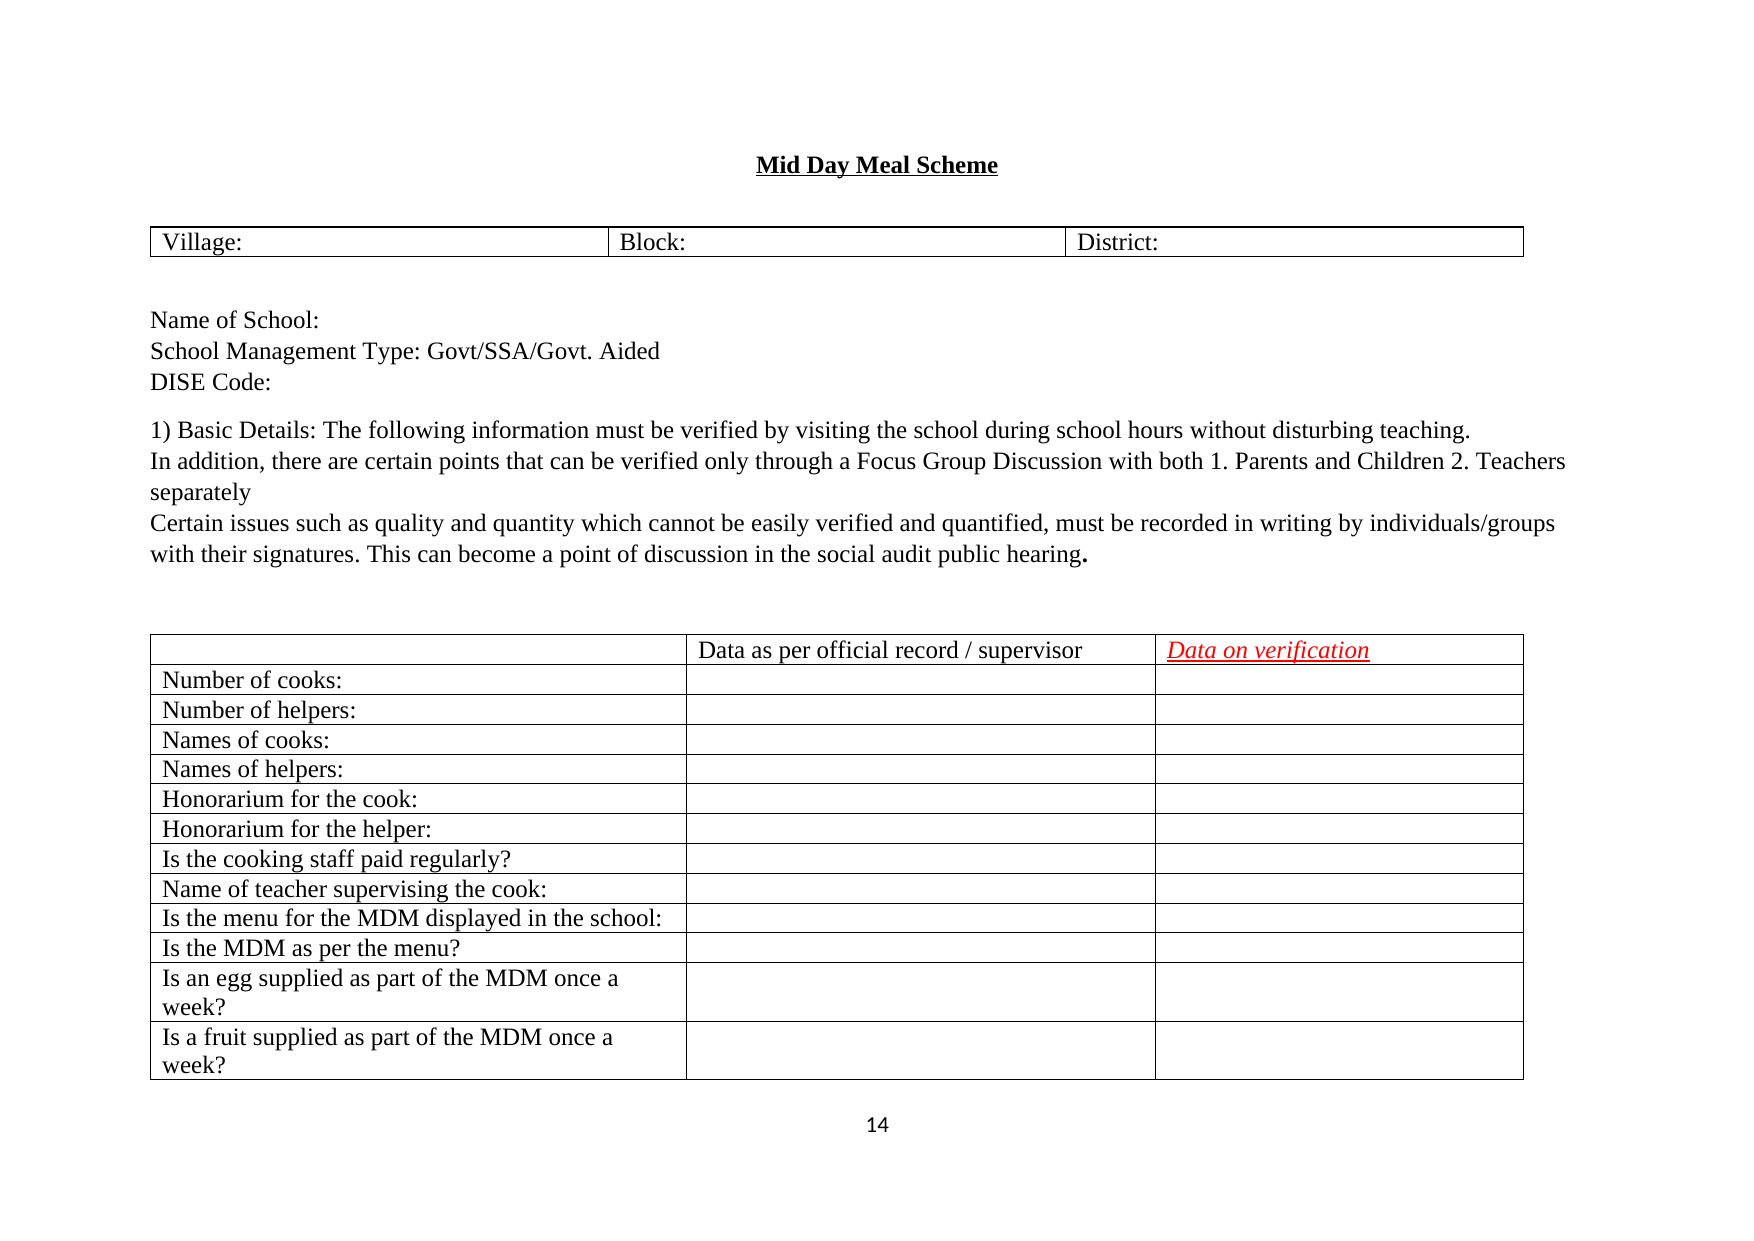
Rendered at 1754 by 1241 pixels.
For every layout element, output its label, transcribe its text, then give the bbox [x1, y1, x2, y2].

table_cell [687, 755, 1155, 783]
table_cell Name of teacher supervising the cook: [151, 874, 686, 902]
table_cell Number of helpers: [151, 695, 686, 724]
table_cell [1156, 695, 1523, 724]
table_cell [687, 814, 1155, 843]
table_cell Number of cooks: [151, 665, 686, 694]
table_cell [1156, 725, 1523, 753]
table_cell Is the cooking staff paid regularly? [151, 844, 686, 873]
text 1) Basic Details: The following information must be verified by visiting the school during school hours without disturbing teaching. In addition, there are certain points that can be verified only through a Focus Group Discussion with both 1. Parents and Children 2. Teachers separately Certain issues such as quality and quantity which cannot be easily verified and quantified, must be recorded in writing by individuals/groups with their signatures. This can become a point of discussion in the social audit public hearing. [150, 415, 1604, 568]
text Mid Day Meal Scheme [150, 150, 1604, 179]
table_cell [687, 904, 1155, 932]
table_cell [687, 1022, 1155, 1079]
table_cell [1156, 665, 1523, 694]
text Name of School: School Management Type: Govt/SSA/Govt. Aided DISE Code: [150, 305, 1604, 396]
table_cell [1156, 814, 1523, 843]
table_cell [687, 784, 1155, 813]
table_cell Is a fruit supplied as part of the MDM once a week? [151, 1022, 686, 1079]
table_header Data on verification [1156, 635, 1523, 664]
table_cell Is the menu for the MDM displayed in the school: [151, 904, 686, 932]
table_cell [687, 665, 1155, 694]
table_cell [1156, 904, 1523, 932]
table_cell [687, 874, 1155, 902]
table_cell [687, 695, 1155, 724]
table_cell [1156, 1022, 1523, 1079]
table_cell Honorarium for the cook: [151, 784, 686, 813]
table_cell [687, 963, 1155, 1021]
table_cell [687, 933, 1155, 962]
table_cell [1156, 933, 1523, 962]
table_cell Is the MDM as per the menu? [151, 933, 686, 962]
table_header Data as per official record / supervisor [687, 635, 1155, 664]
table_header District: [1066, 228, 1523, 256]
table_cell Honorarium for the helper: [151, 814, 686, 843]
table_cell Is an egg supplied as part of the MDM once a week? [151, 963, 686, 1021]
table_cell [1156, 844, 1523, 873]
table_cell [1156, 755, 1523, 783]
table_header Block: [609, 228, 1065, 256]
table_header [151, 635, 686, 664]
table_cell Names of helpers: [151, 755, 686, 783]
table_cell [1156, 963, 1523, 1021]
table_cell [1156, 784, 1523, 813]
table_cell [687, 725, 1155, 753]
table_cell [687, 844, 1155, 873]
table_cell Names of cooks: [151, 725, 686, 753]
table_header Village: [151, 228, 608, 256]
table_cell [1156, 874, 1523, 902]
